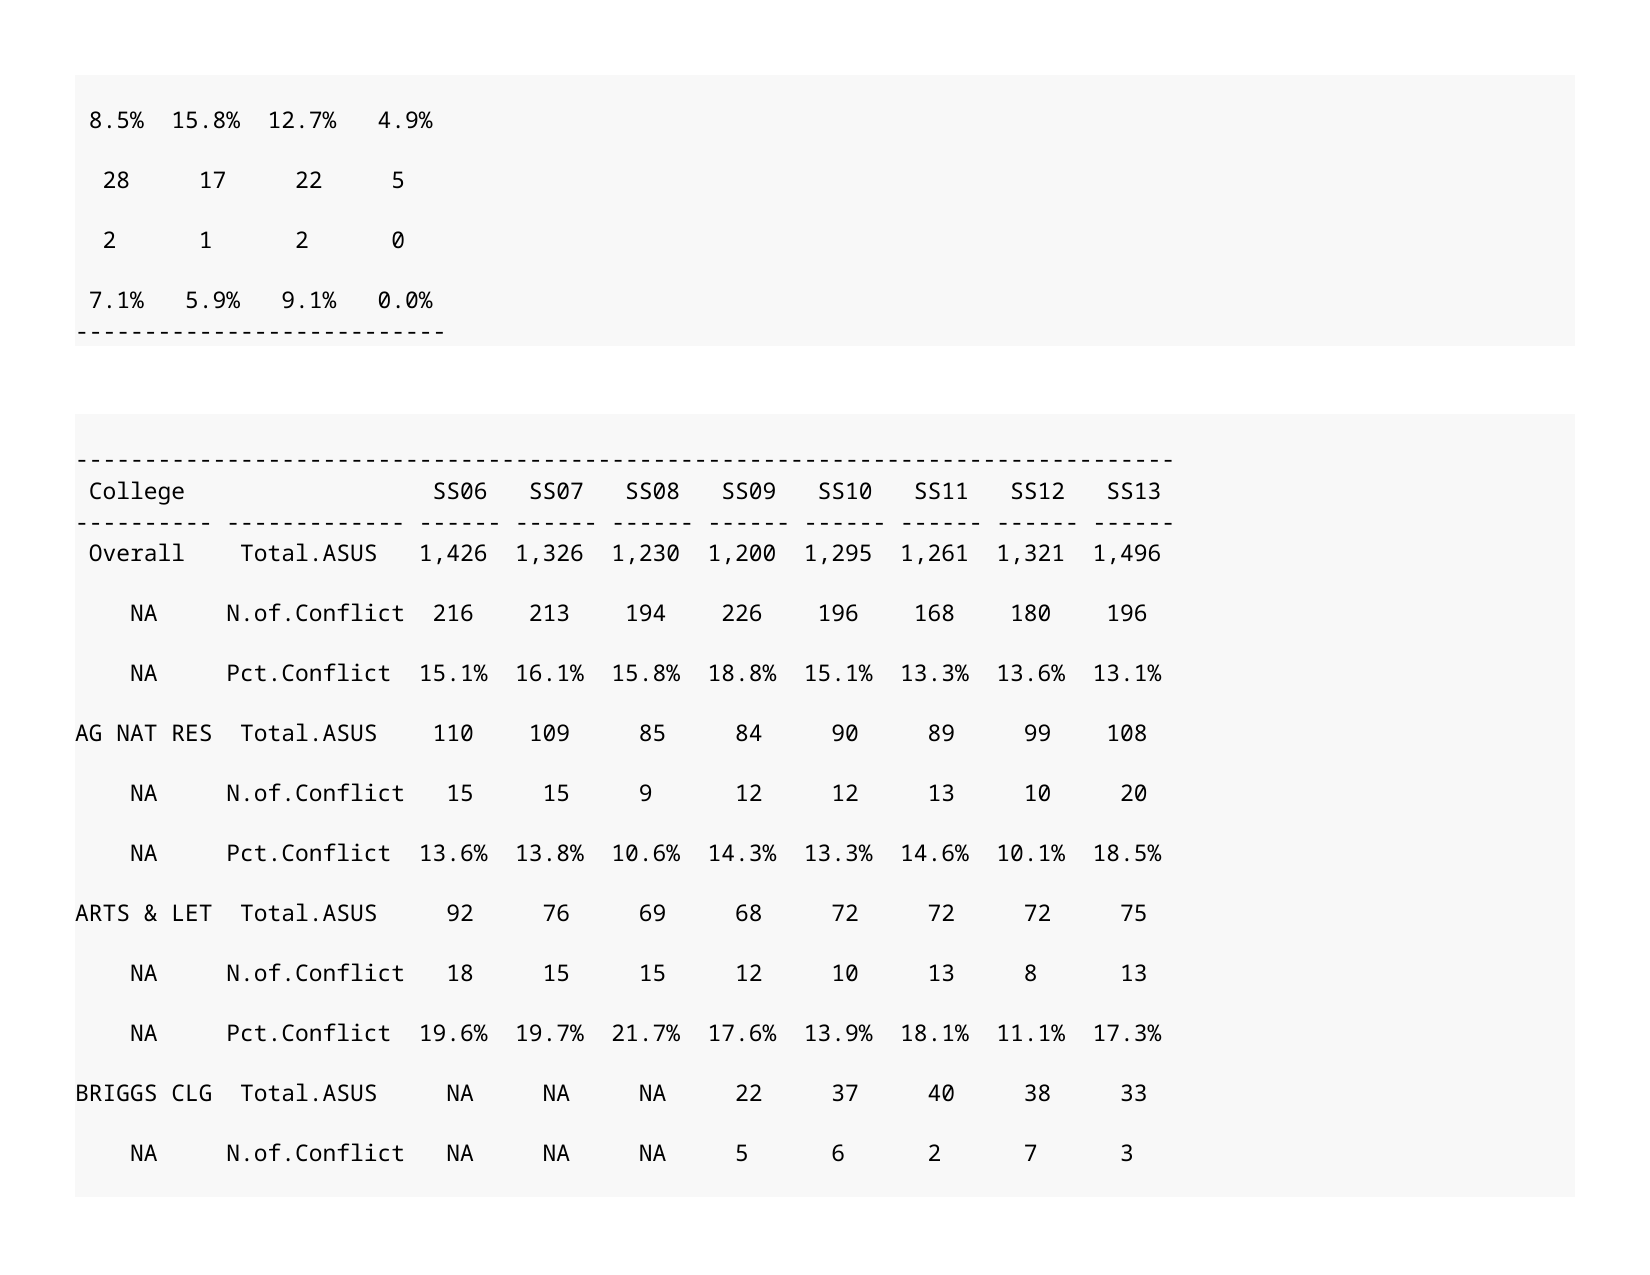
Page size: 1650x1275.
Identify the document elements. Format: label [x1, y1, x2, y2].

text [75, 75, 1575, 346]
text [75, 414, 1575, 1197]
